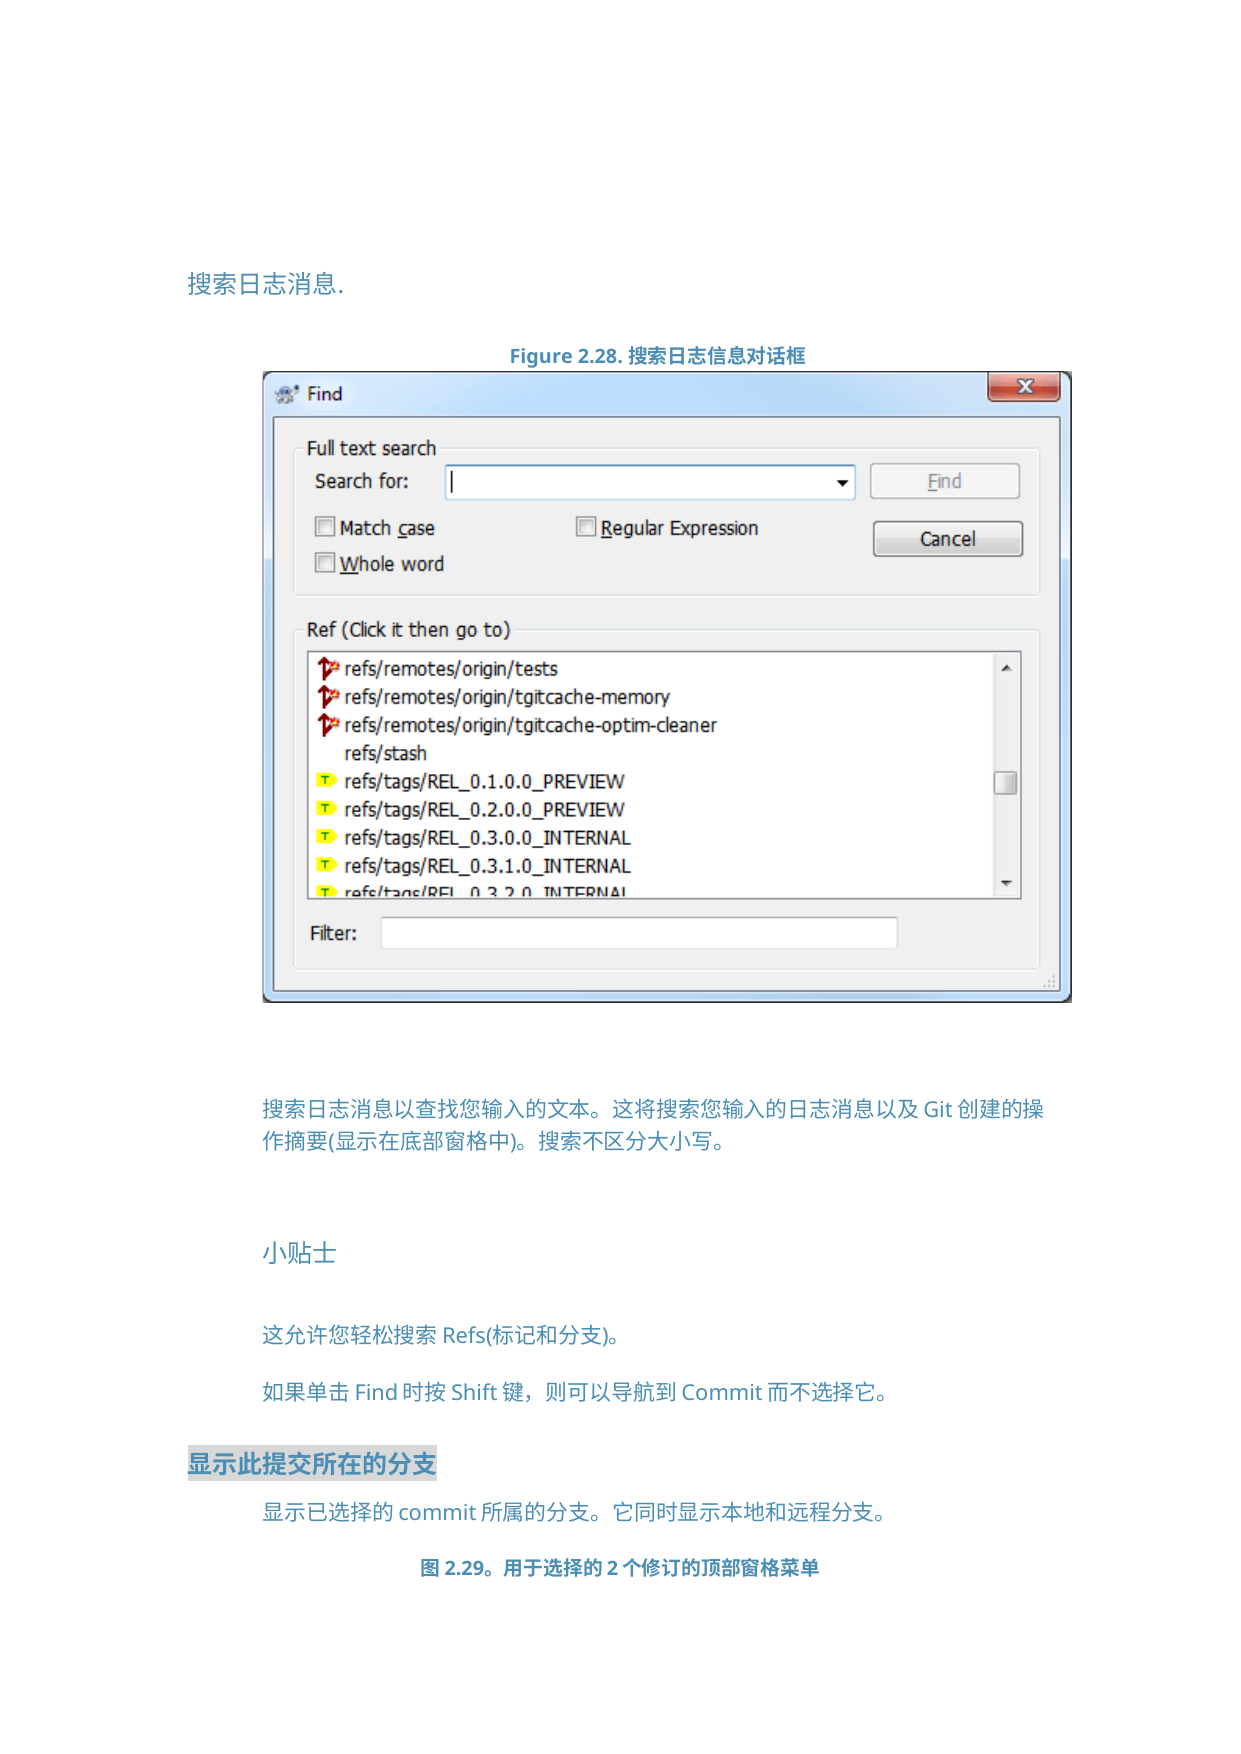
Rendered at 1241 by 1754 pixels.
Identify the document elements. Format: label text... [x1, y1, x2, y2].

picture [262, 371, 1072, 1003]
title Figure 2.28. 搜索日志信息对话框 [262, 339, 1053, 371]
text 如果单击Find时按Shift键，则可以导航到Commit而不选择它。 [262, 1374, 1053, 1407]
text 显示此提交所在的分支 [187, 1430, 1053, 1495]
subtitle 小贴士 [262, 1219, 1053, 1284]
text 搜索日志消息以查找您输入的文本。这将搜索您输入的日志消息以及Git创建的操作摘要(显示在底部窗格中)。搜索不区分大小写。 [262, 1091, 1053, 1156]
title 图2.29。用于选择的2个修订的顶部窗格菜单 [187, 1551, 1053, 1583]
text 显示已选择的commit所属的分支。它同时显示本地和远程分支。 [262, 1495, 1053, 1528]
text 搜索日志消息. [187, 250, 1053, 315]
text 这允许您轻松搜索Refs(标记和分支)。 [262, 1318, 1053, 1351]
